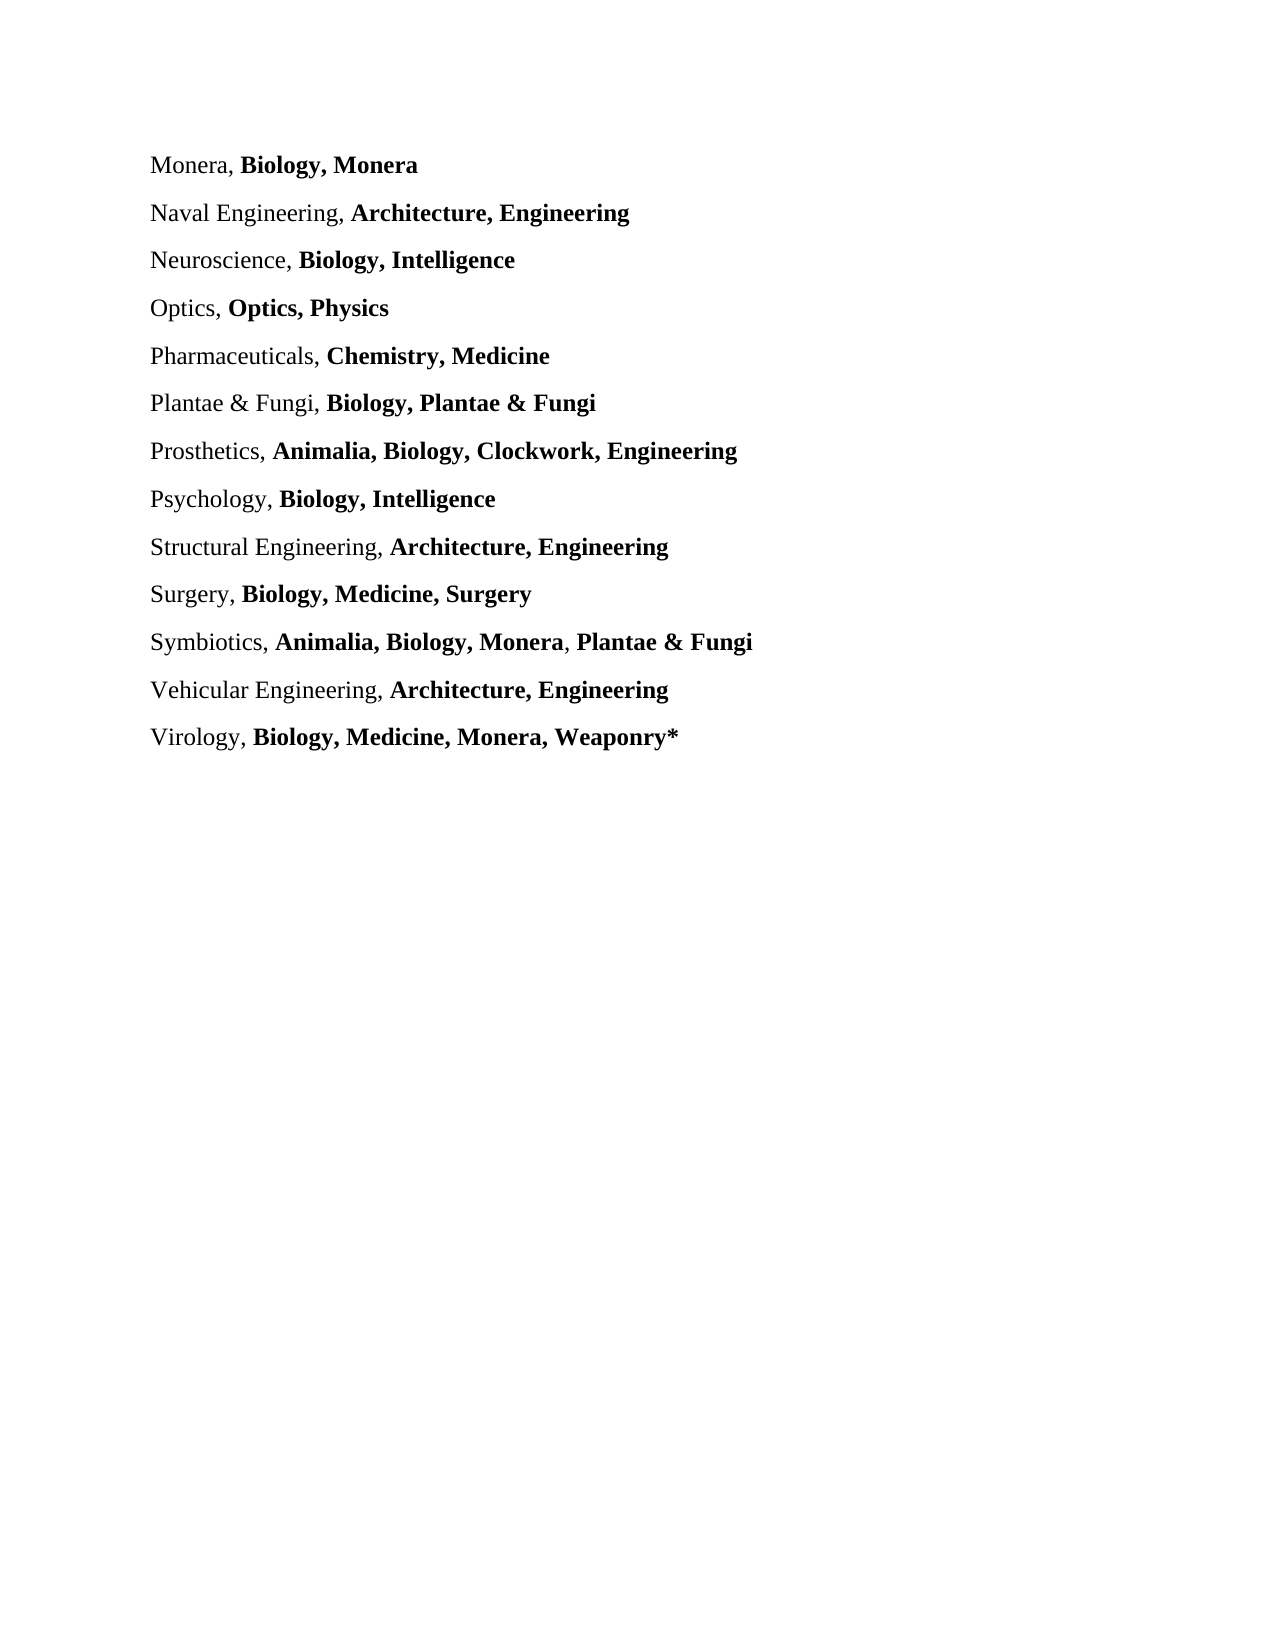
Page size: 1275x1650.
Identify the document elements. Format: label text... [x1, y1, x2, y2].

text Monera, Biology, Monera [150, 150, 1125, 179]
text Vehicular Engineering, Architecture, Engineering [150, 675, 1125, 703]
text Surgery, Biology, Medicine, Surgery [150, 579, 1125, 608]
text Naval Engineering, Architecture, Engineering [150, 198, 1125, 226]
text Plantae & Fungi, Biology, Plantae & Fungi [150, 388, 1125, 417]
text Optics, Optics, Physics [150, 293, 1125, 322]
text Structural Engineering, Architecture, Engineering [150, 532, 1125, 560]
text Symbiotics, Animalia, Biology, Monera, Plantae & Fungi [150, 627, 1125, 656]
text Neuroscience, Biology, Intelligence [150, 245, 1125, 274]
text Virology, Biology, Medicine, Monera, Weaponry* [150, 722, 1125, 751]
text Pharmaceuticals, Chemistry, Medicine [150, 341, 1125, 369]
text Prosthetics, Animalia, Biology, Clockwork, Engineering [150, 436, 1125, 465]
text Psychology, Biology, Intelligence [150, 484, 1125, 513]
